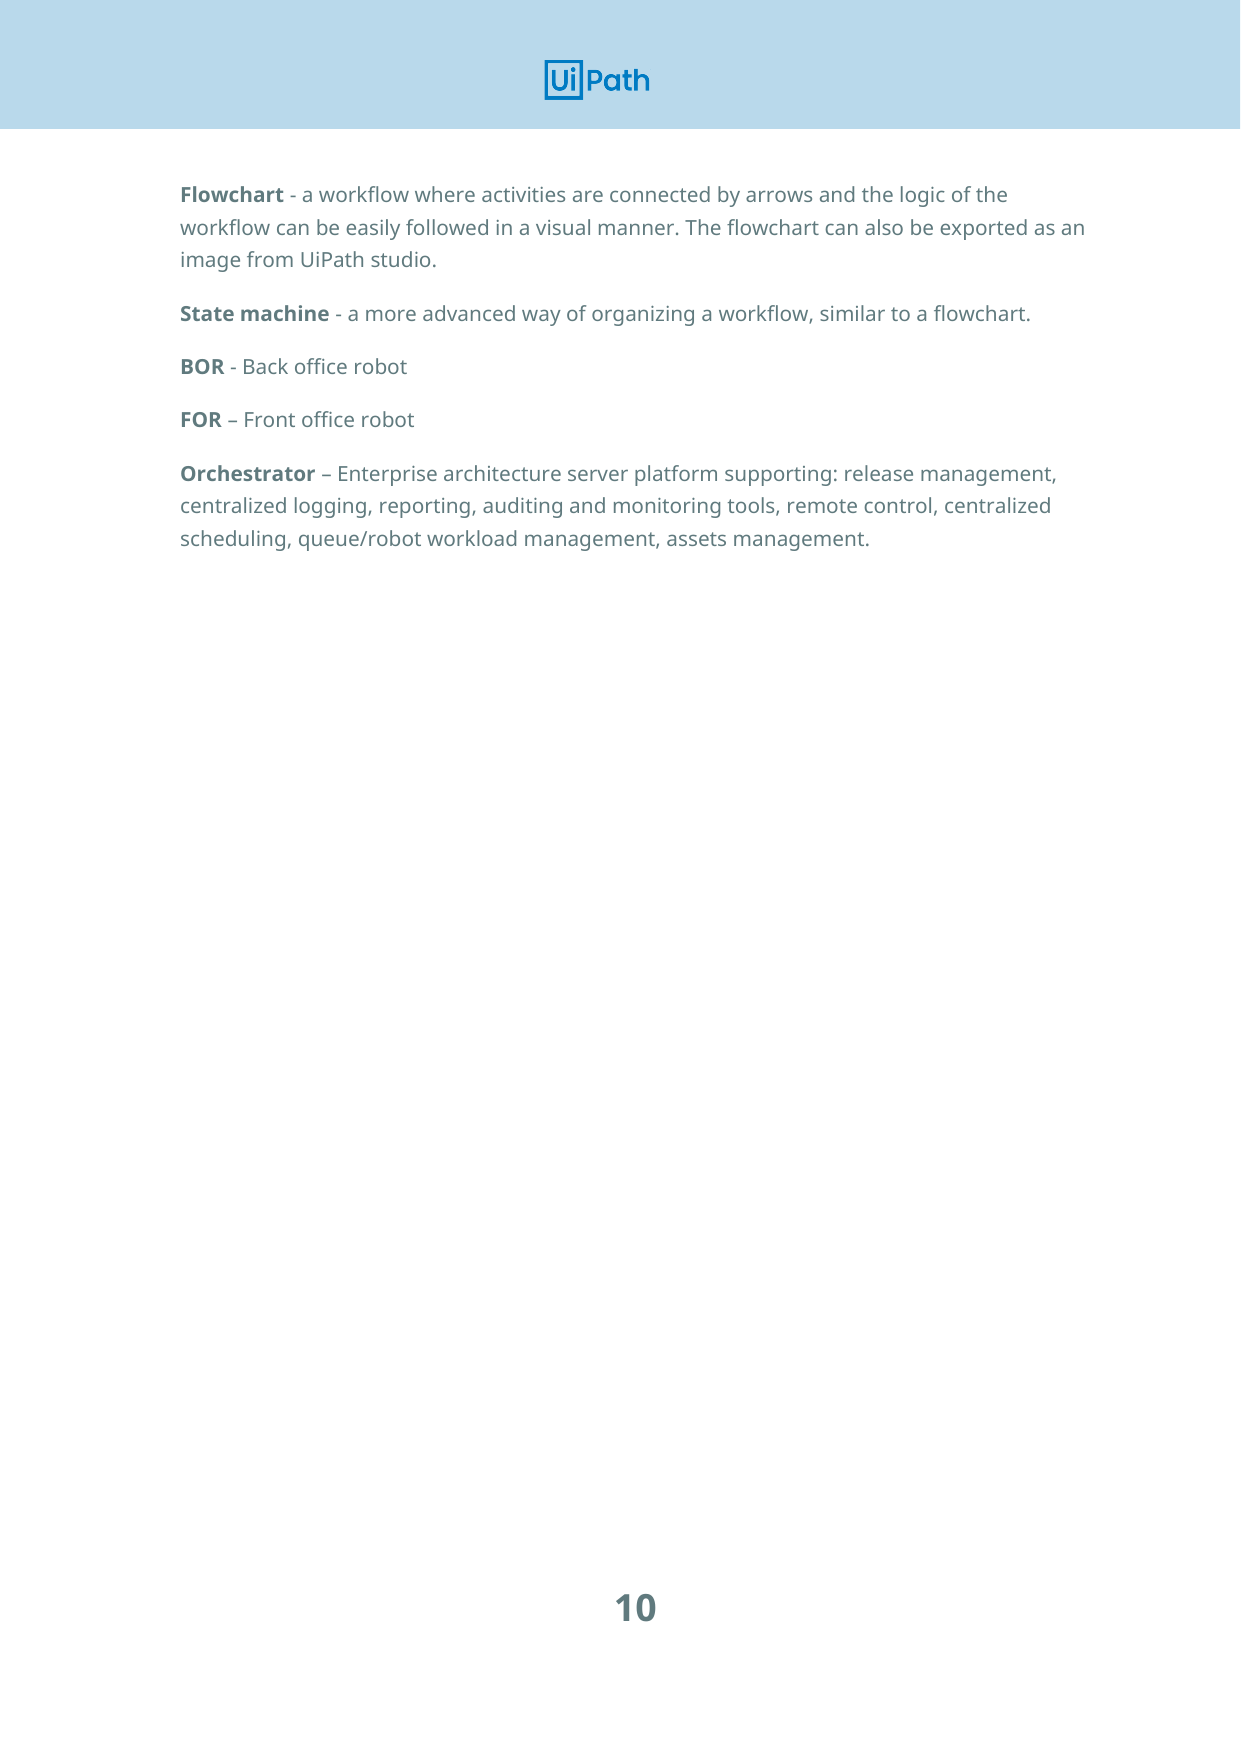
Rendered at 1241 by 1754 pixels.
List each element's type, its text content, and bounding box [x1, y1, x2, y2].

text State machine - a more advanced way of organizing a workflow, similar to a flowchart. [180, 299, 1090, 327]
text FOR – Front office robot [180, 406, 1090, 434]
text Flowchart - a workflow where activities are connected by arrows and the logic of the workflow can be easily followed in a visual manner. The flowchart can also be exported as an image from UiPath studio. [180, 180, 1090, 274]
text BOR - Back office robot [180, 352, 1090, 381]
text Orchestrator – Enterprise architecture server platform supporting: release management, centralized logging, reporting, auditing and monitoring tools, remote control, centralized scheduling, queue/robot workload management, assets management. [180, 459, 1090, 553]
picture [544, 60, 651, 100]
